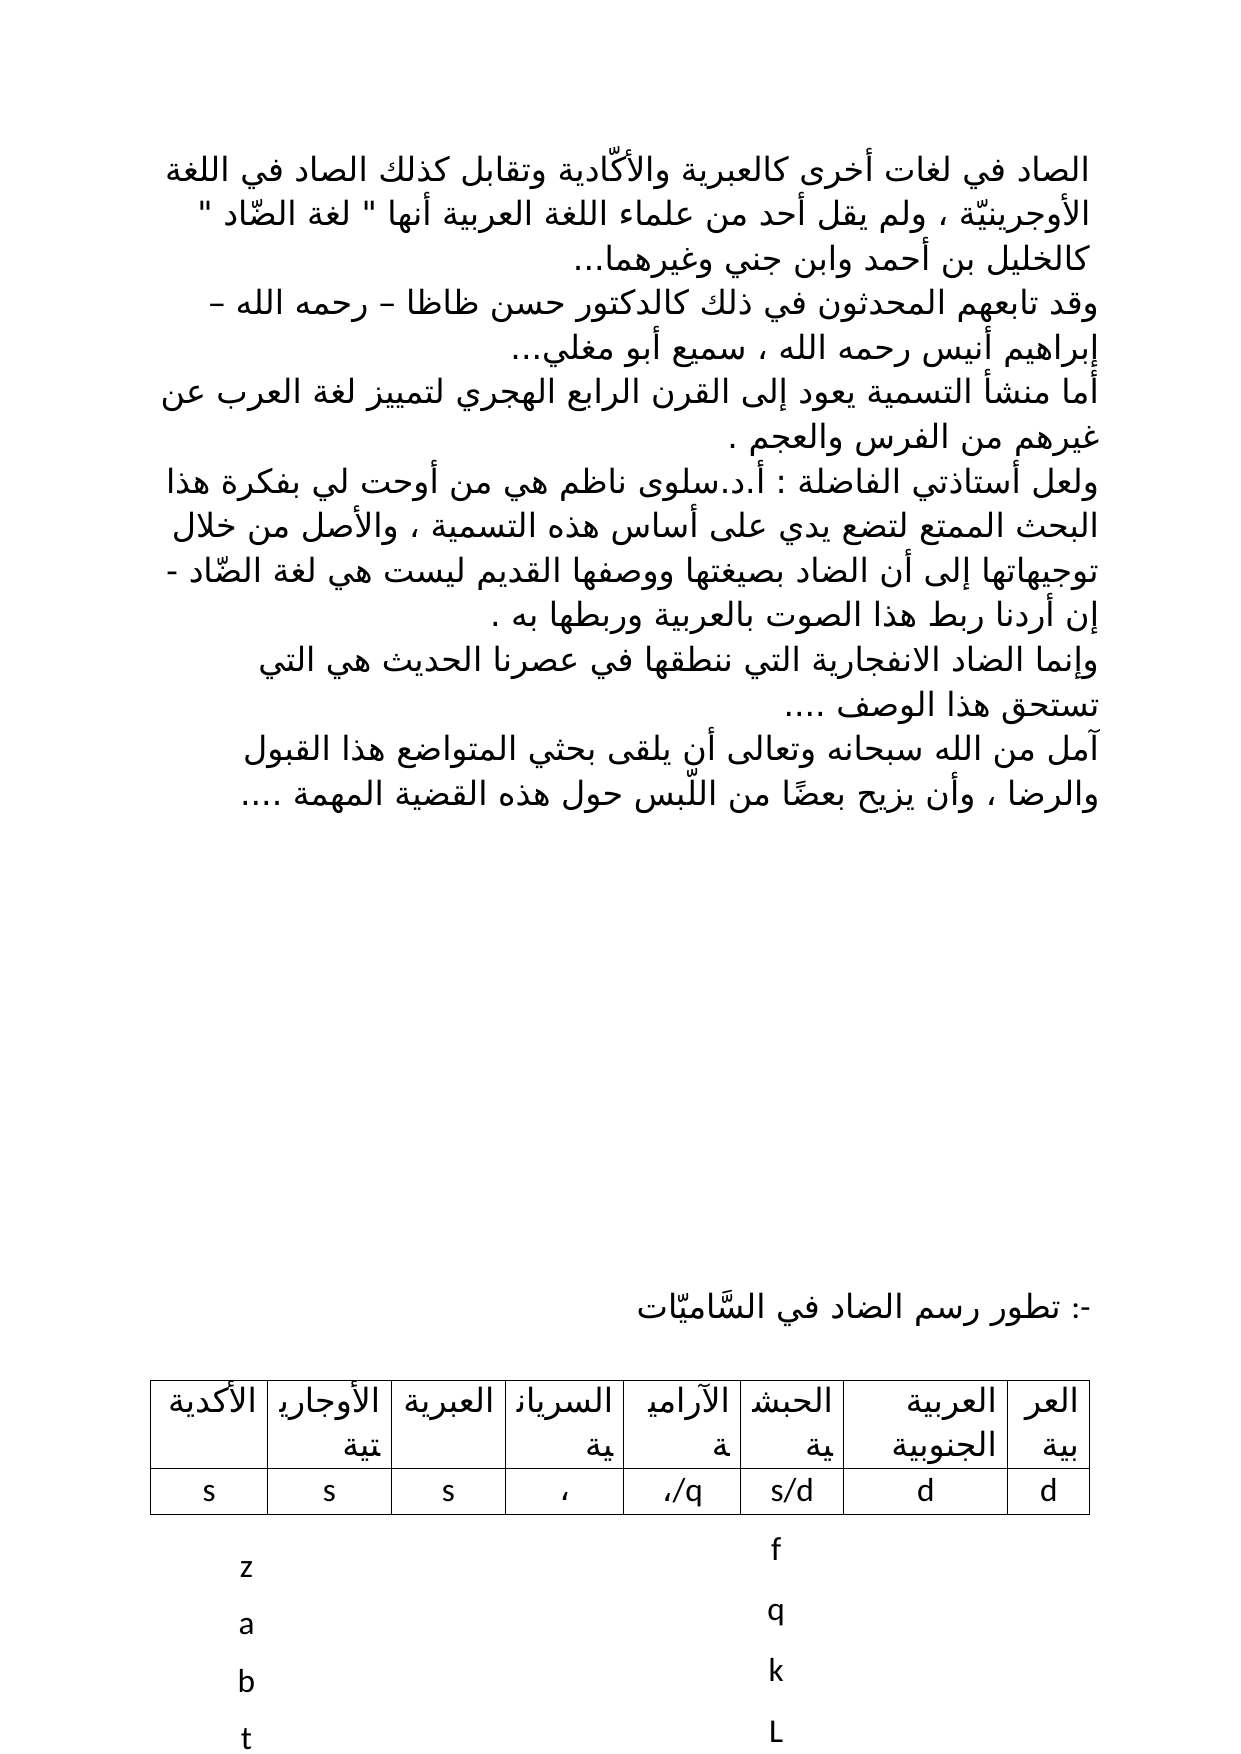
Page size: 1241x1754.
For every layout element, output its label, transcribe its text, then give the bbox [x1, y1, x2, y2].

table_cell s [151, 1469, 267, 1514]
table_header الأوجاريتية [268, 1381, 391, 1468]
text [150, 150, 1090, 278]
table_cell s/d [741, 1469, 843, 1514]
table_cell d [1008, 1469, 1089, 1514]
table_header العربية الجنوبية [844, 1381, 1007, 1468]
table_header العربية [1008, 1381, 1089, 1468]
table_cell d [844, 1469, 1007, 1514]
text تطور رسم الضاد في السَّاميّات :- [150, 1286, 1090, 1327]
table_header الآرامية [624, 1381, 740, 1468]
table_cell s [392, 1469, 505, 1514]
text ولعل أستاذتي الفاضلة : أ.د.سلوى ناظم هي من أوحت لي بفكرة هذا البحث الممتع لتضع يدي على أساس هذه التسمية ، والأصل من خلال توجيهاتها إلى أن الضاد بصيغتها ووصفها القديم ليست هي لغة الضّاد - إن أردنا ربط هذا الصوت بالعربية وربطها به . [150, 462, 1099, 635]
table_header السريانية [506, 1381, 623, 1468]
table_cell ، [506, 1469, 623, 1514]
table_cell ،/q [624, 1469, 740, 1514]
text آمل من الله سبحانه وتعالى أن يلقى بحثي المتواضع هذا القبول والرضا ، وأن يزيح بعضًا من اللّبس حول هذه القضية المهمة .... [150, 729, 1099, 813]
table_header الحبشية [741, 1381, 843, 1468]
table_header الأكدية [151, 1381, 267, 1468]
table_cell s [268, 1469, 391, 1514]
text وإنما الضاد الانفجارية التي ننطقها في عصرنا الحديث هي التي تستحق هذا الوصف .... [150, 640, 1099, 724]
table_header العبرية [392, 1381, 505, 1468]
text وقد تابعهم المحدثون في ذلك كالدكتور حسن ظاظا – رحمه الله – إبراهيم أنيس رحمه الله ، سميع أبو مغلي... [150, 284, 1099, 367]
text أما منشأ التسمية يعود إلى القرن الرابع الهجري لتمييز لغة العرب عن غيرهم من الفرس والعجم . [150, 373, 1099, 456]
